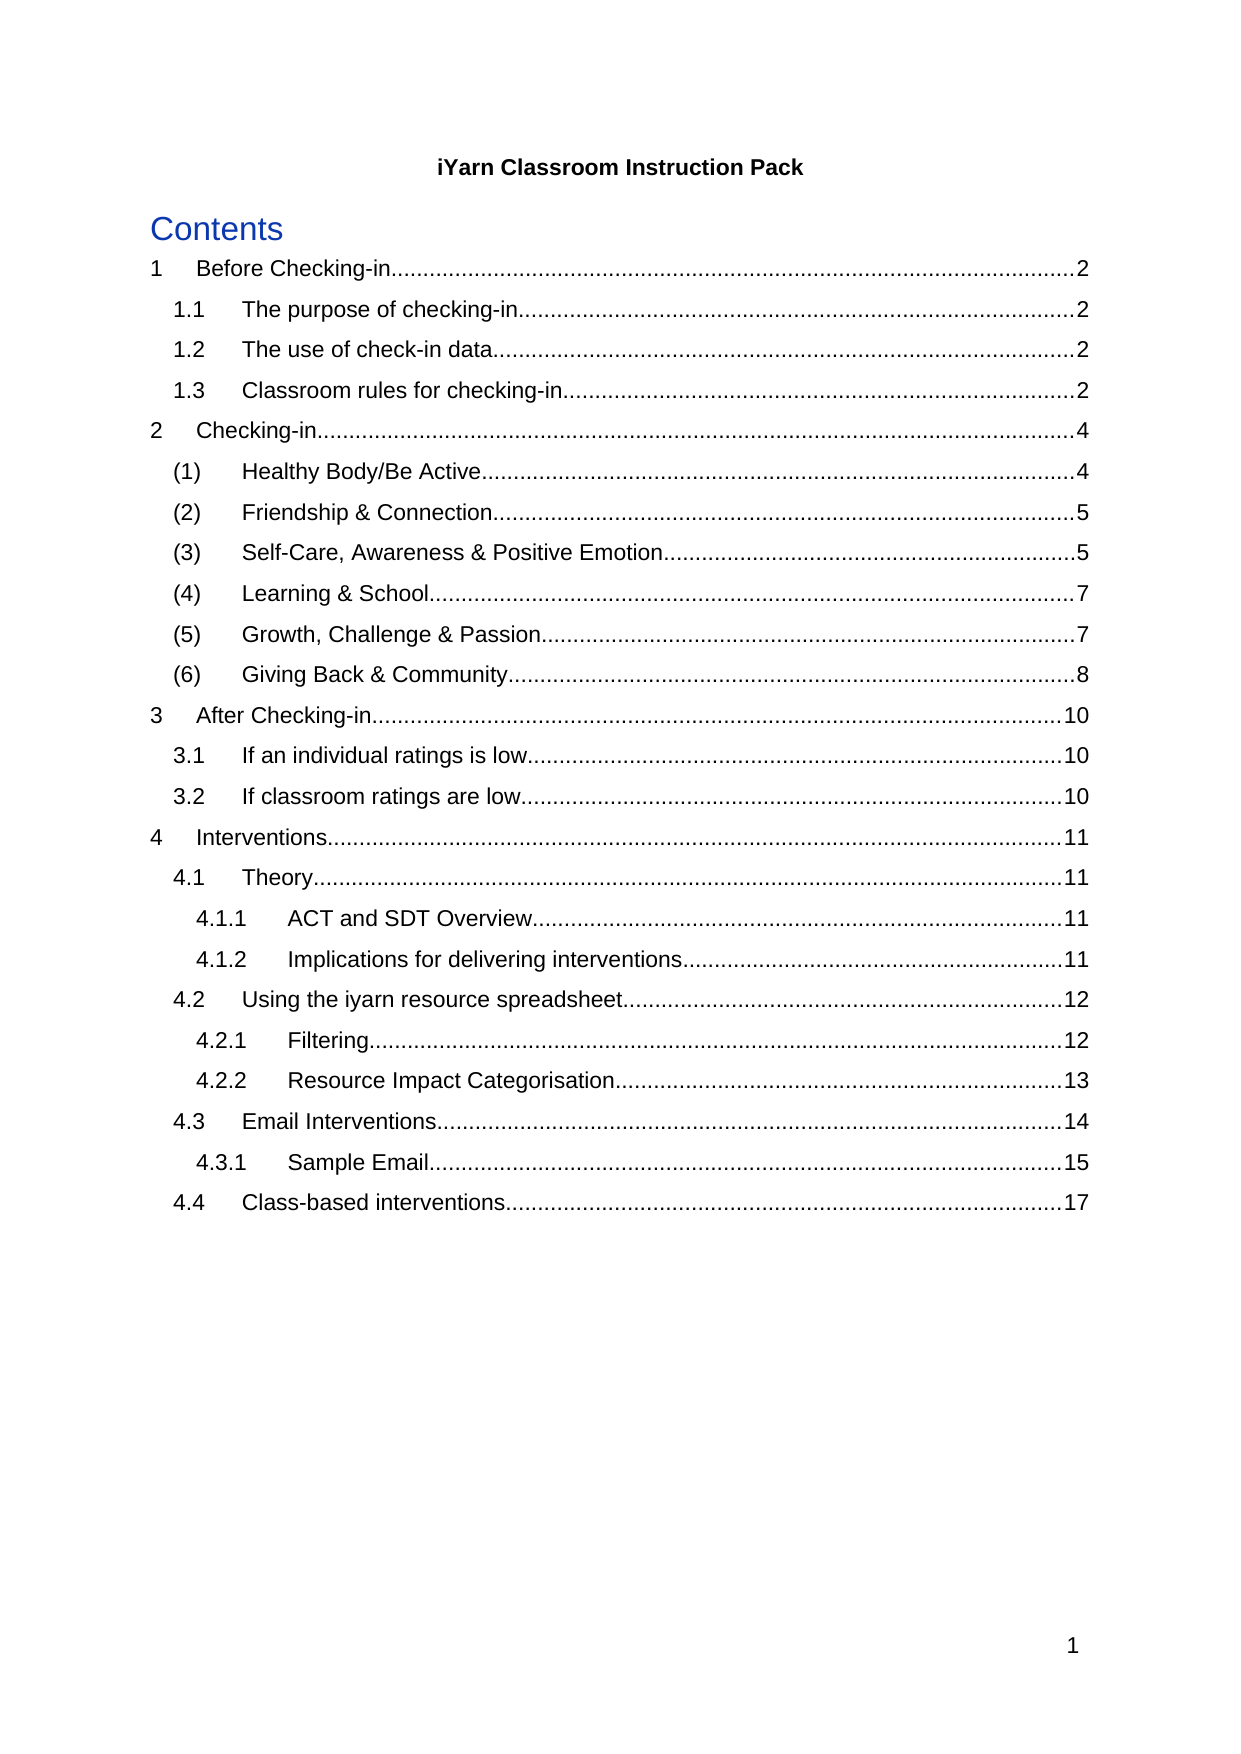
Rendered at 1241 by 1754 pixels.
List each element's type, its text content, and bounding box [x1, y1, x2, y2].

text iYarn Classroom Instruction Pack [150, 154, 1090, 181]
